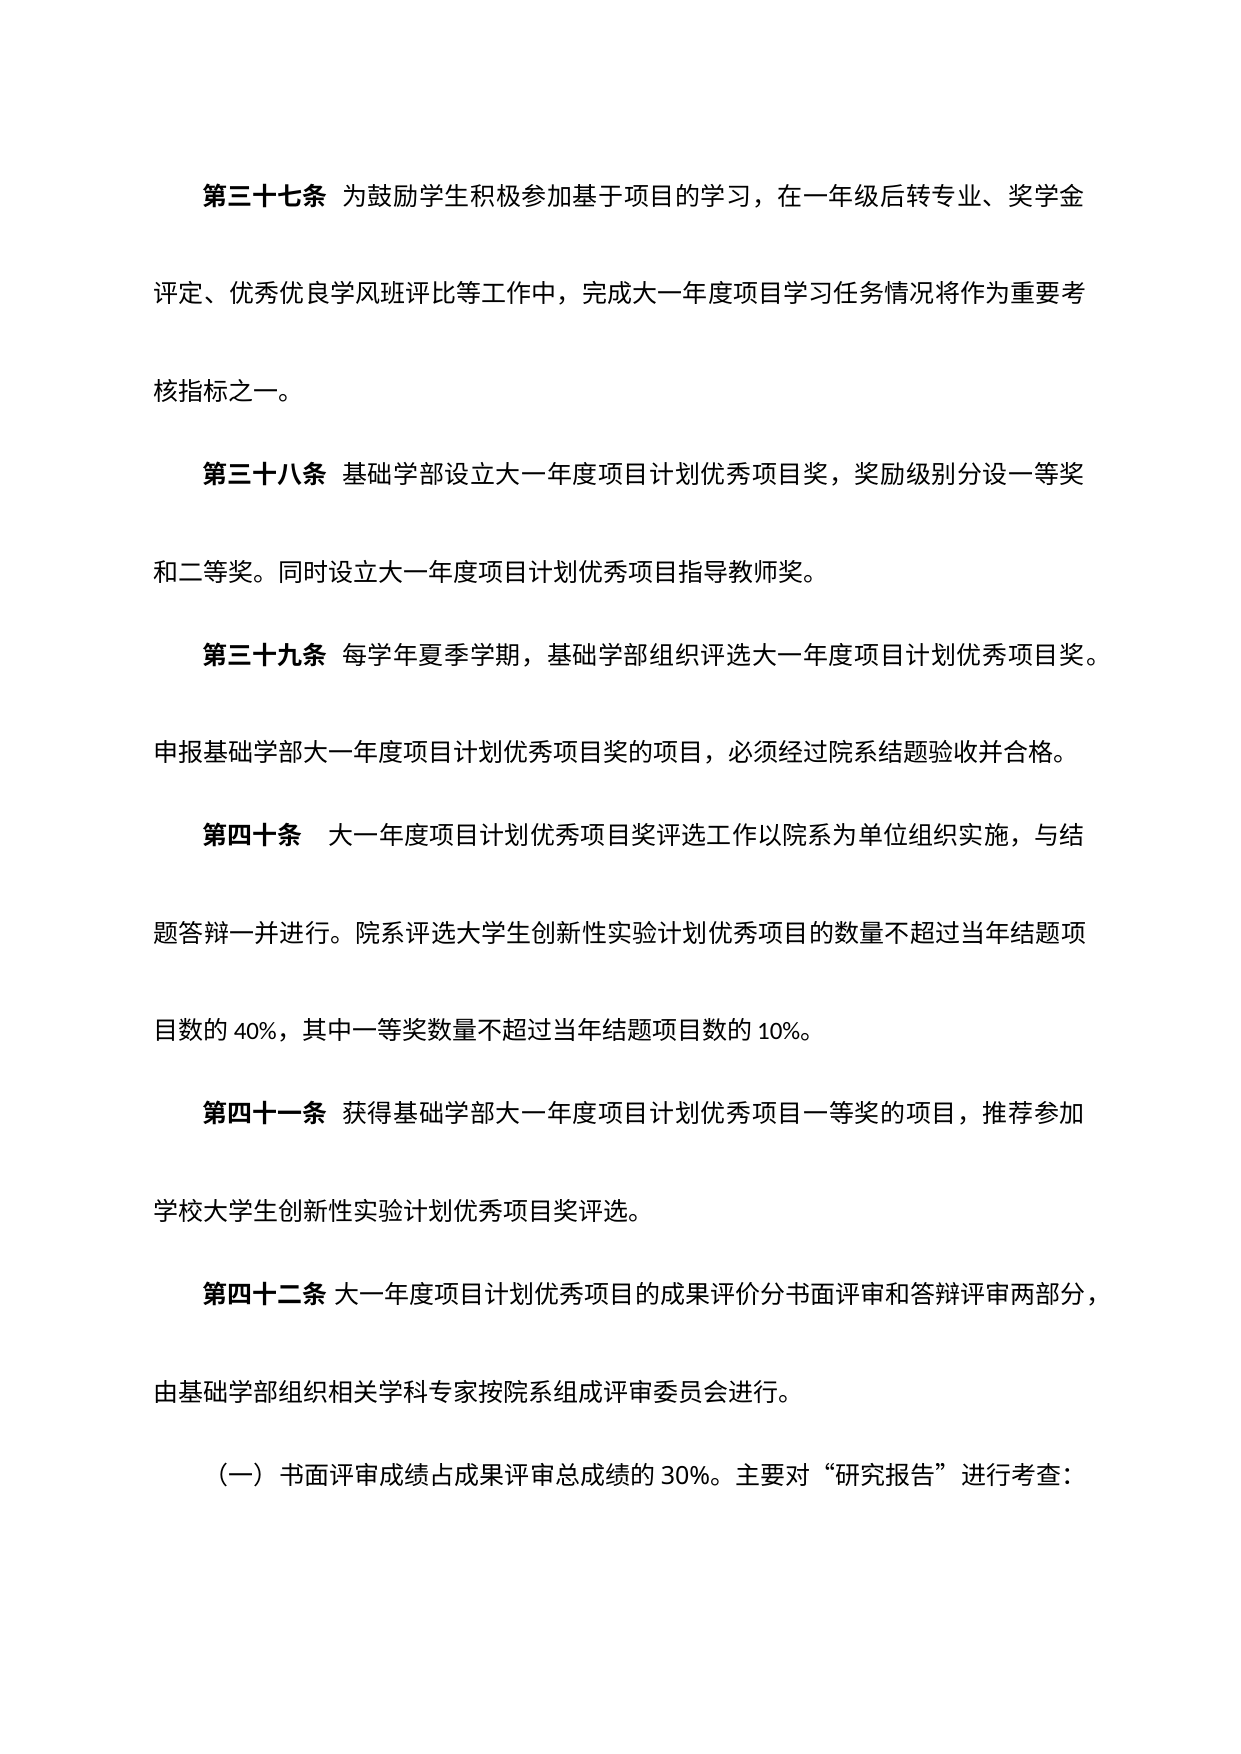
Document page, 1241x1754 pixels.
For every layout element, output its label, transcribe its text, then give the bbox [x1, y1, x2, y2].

list 基础学部设立大一年度项目计划优秀项目奖，奖励级别分设一等奖和二等奖。同时设立大一年度项目计划优秀项目指导教师奖。 [153, 440, 1087, 603]
list 大一年度项目计划优秀项目奖评选工作以院系为单位组织实施，与结题答辩一并进行。院系评选大学生创新性实验计划优秀项目的数量不超过当年结题项目数的40%，其中一等奖数量不超过当年结题项目数的10%。 [153, 801, 1087, 1061]
list 每学年夏季学期，基础学部组织评选大一年度项目计划优秀项目奖。申报基础学部大一年度项目计划优秀项目奖的项目，必须经过院系结题验收并合格。 [153, 621, 1087, 783]
list 获得基础学部大一年度项目计划优秀项目一等奖的项目，推荐参加学校大学生创新性实验计划优秀项目奖评选。 [153, 1079, 1087, 1242]
list 大一年度项目计划优秀项目的成果评价分书面评审和答辩评审两部分，由基础学部组织相关学科专家按院系组成评审委员会进行。 [153, 1260, 1087, 1423]
list 为鼓励学生积极参加基于项目的学习，在一年级后转专业、奖学金评定、优秀优良学风班评比等工作中，完成大一年度项目学习任务情况将作为重要考核指标之一。 [153, 162, 1087, 422]
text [153, 1441, 1087, 1506]
